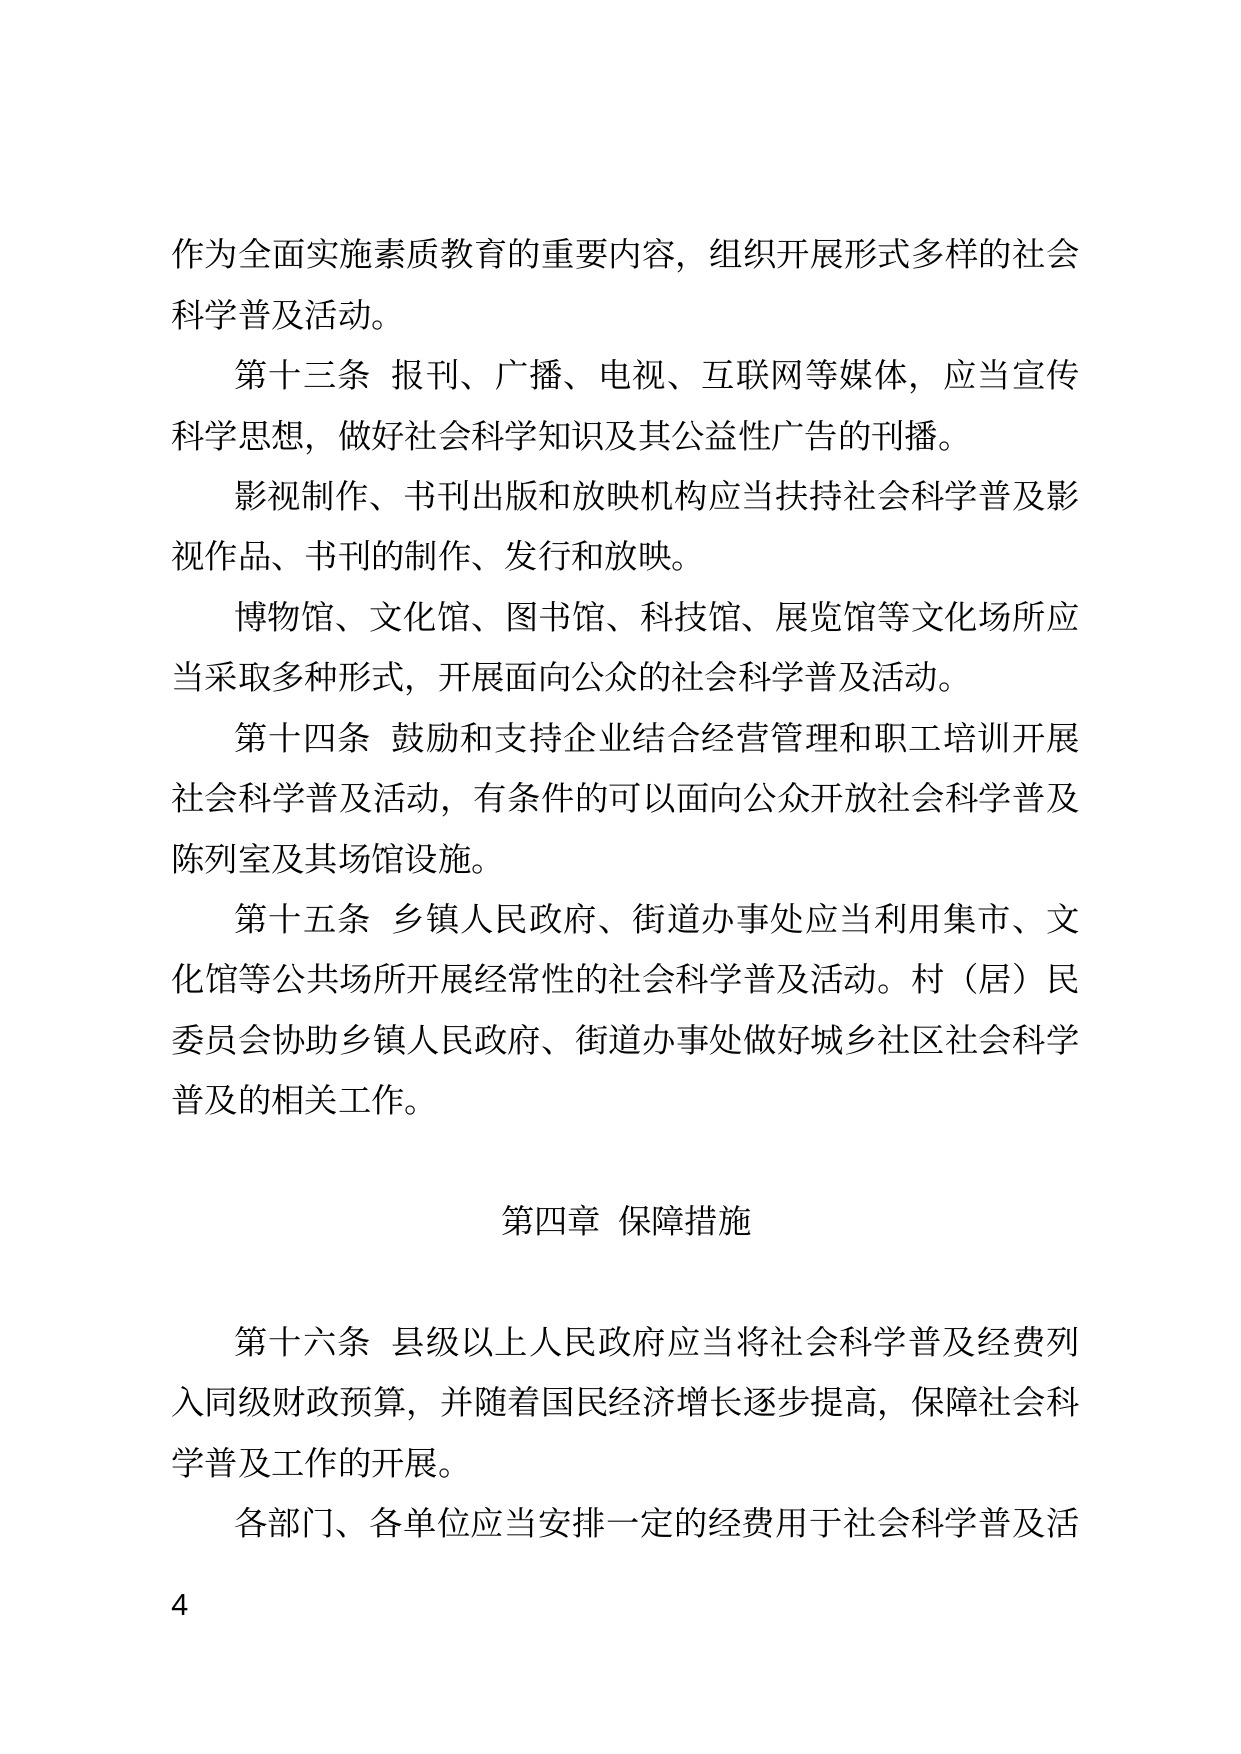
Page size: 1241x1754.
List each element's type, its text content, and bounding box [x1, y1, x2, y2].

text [171, 1487, 1081, 1548]
text 影视制作、书刊出版和放映机构应当扶持社会科学普及影视作品、书刊的制作、发行和放映。 [171, 460, 1081, 581]
text 第十六条 县级以上人民政府应当将社会科学普及经费列入同级财政预算，并随着国民经济增长逐步提高，保障社会科学普及工作的开展。 [171, 1306, 1081, 1487]
text 第四章 保障措施 [171, 1185, 1081, 1246]
text 博物馆、文化馆、图书馆、科技馆、展览馆等文化场所应当采取多种形式，开展面向公众的社会科学普及活动。 [171, 581, 1081, 702]
text 第十三条 报刊、广播、电视、互联网等媒体，应当宣传科学思想，做好社会科学知识及其公益性广告的刊播。 [171, 339, 1081, 460]
text 第十四条 鼓励和支持企业结合经营管理和职工培训开展社会科学普及活动，有条件的可以面向公众开放社会科学普及陈列室及其场馆设施。 [171, 702, 1081, 883]
text 第十五条 乡镇人民政府、街道办事处应当利用集市、文化馆等公共场所开展经常性的社会科学普及活动。村（居）民委员会协助乡镇人民政府、街道办事处做好城乡社区社会科学普及的相关工作。 [171, 883, 1081, 1125]
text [171, 218, 1081, 339]
